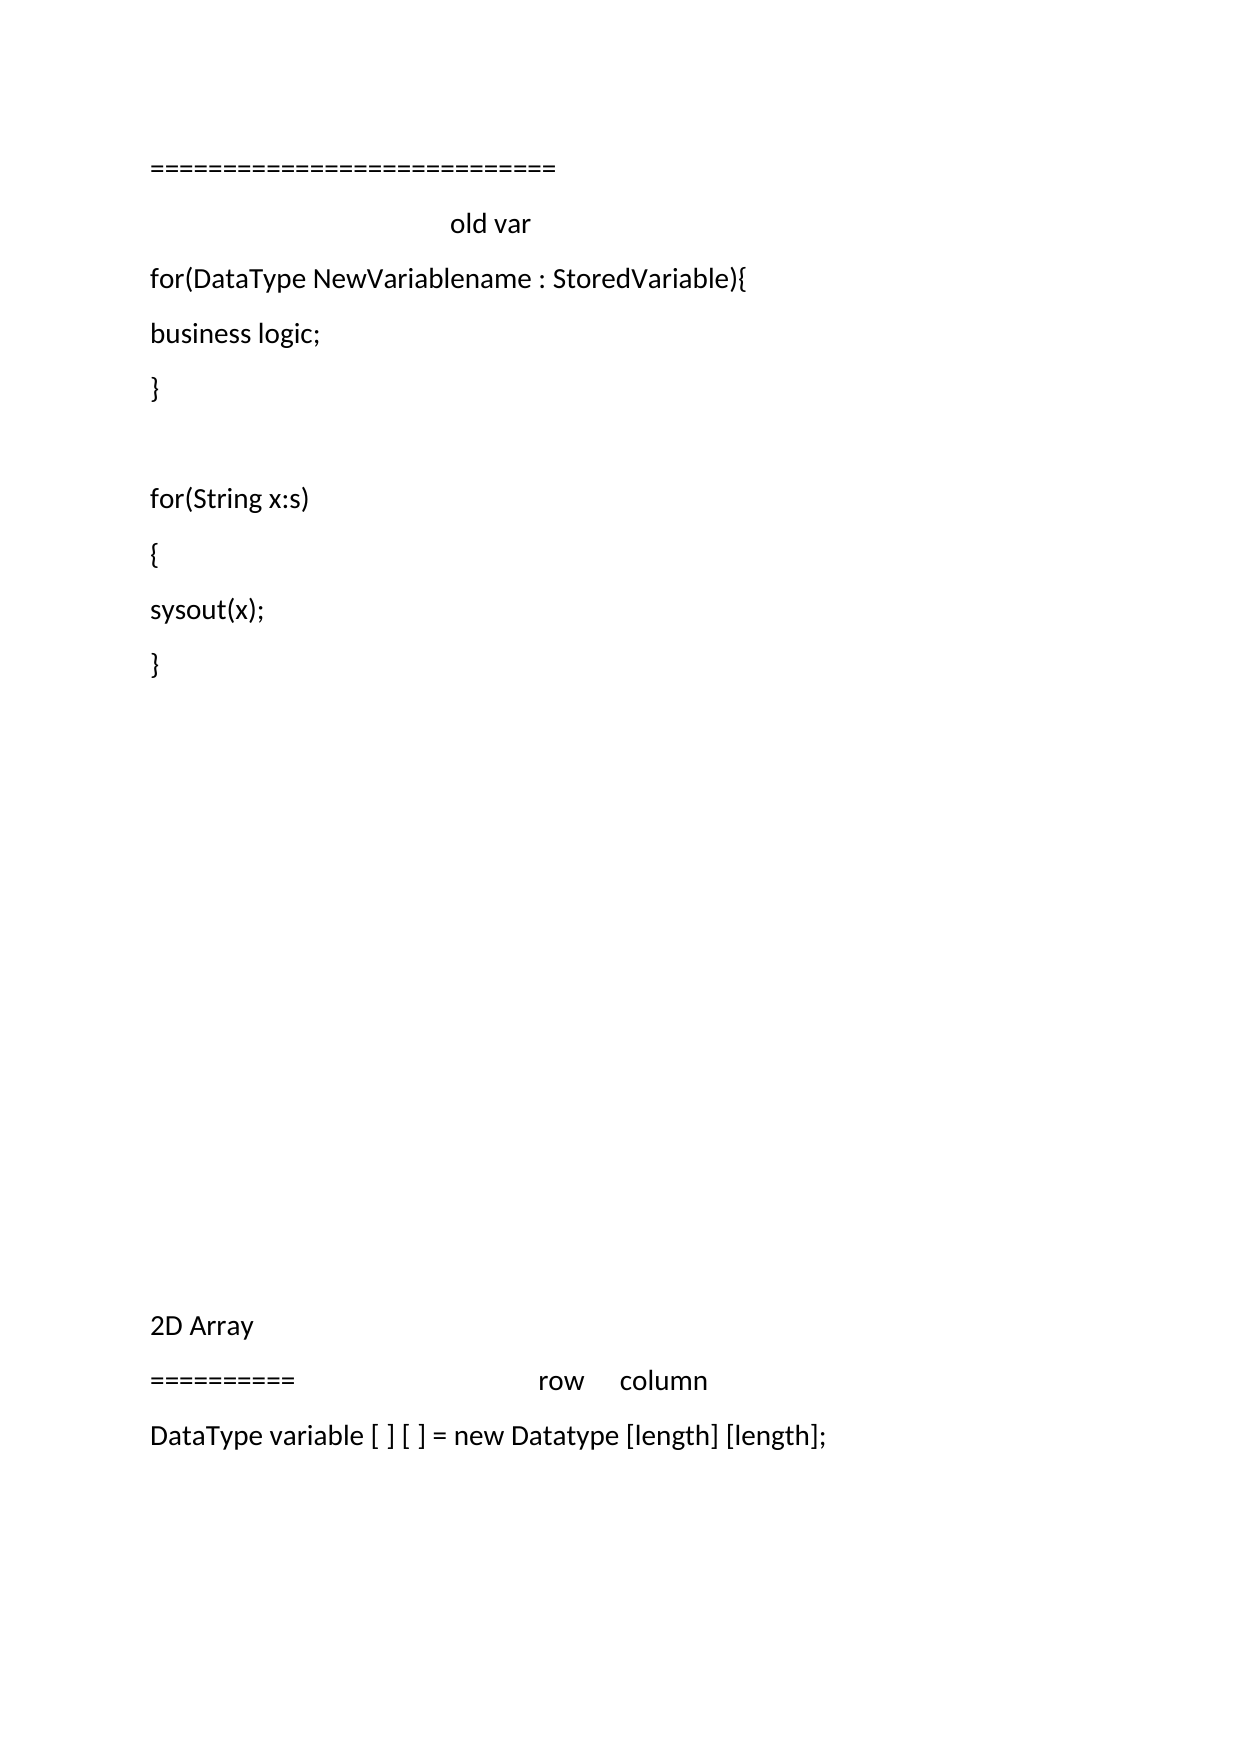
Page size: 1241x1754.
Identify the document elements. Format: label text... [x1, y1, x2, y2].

text } [150, 370, 1090, 406]
text old var [150, 205, 1090, 241]
text } [150, 646, 1090, 682]
text ============================ [150, 150, 1090, 186]
text business logic; [150, 315, 1090, 351]
text for(DataType NewVariablename : StoredVariable){ [150, 260, 1090, 296]
text { [150, 536, 1090, 571]
text for(String x:s) [150, 481, 1090, 516]
text DataType variable [ ] [ ] = new Datatype [length] [length]; [150, 1417, 1090, 1453]
text 2D Array [150, 1307, 1090, 1343]
text sysout(x); [150, 591, 1090, 626]
text ========== row column [150, 1362, 1090, 1398]
